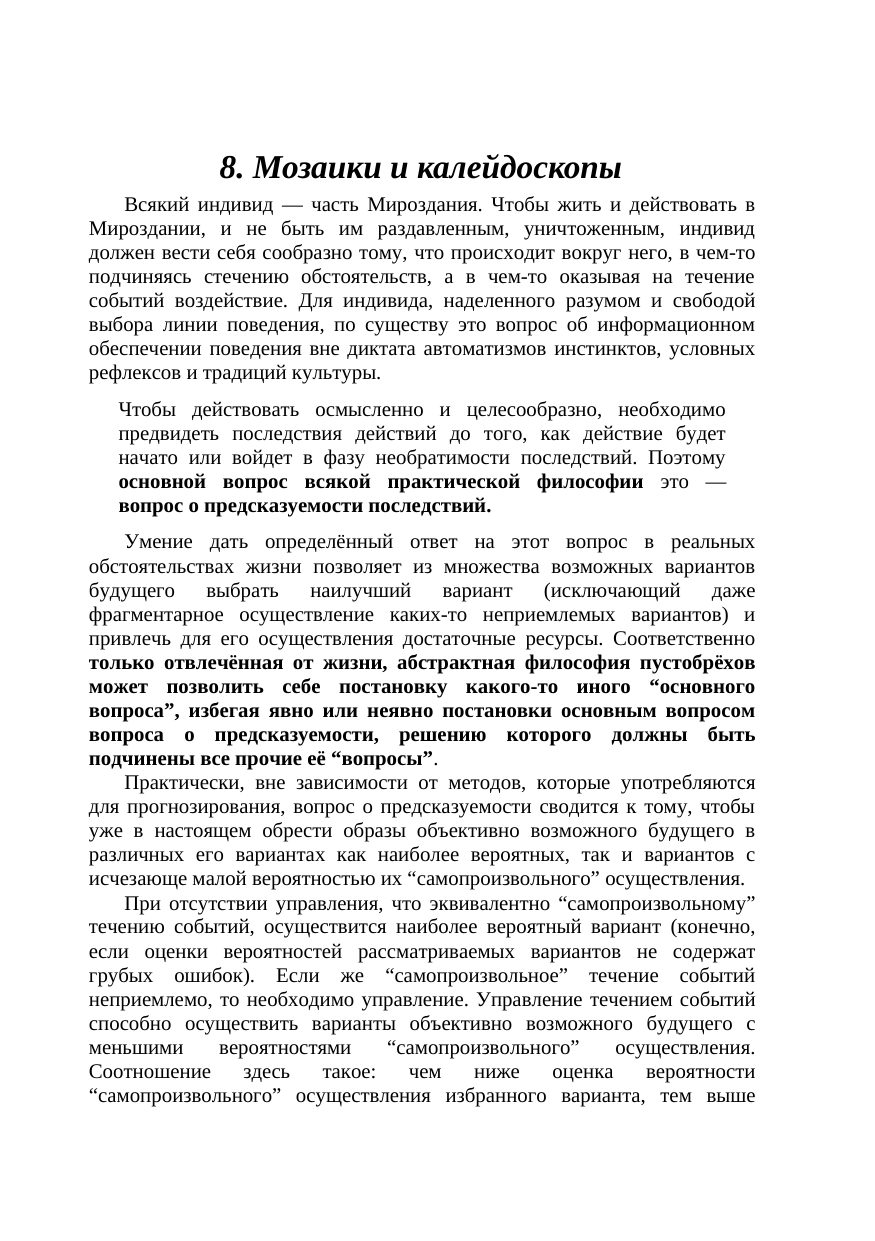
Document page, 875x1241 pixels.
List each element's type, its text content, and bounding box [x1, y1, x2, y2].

list Практически, вне зависимости от методов, которые употребляются для прогнозирования, вопрос о предсказуемости сводится к тому, чтобы уже в настоящем обрести образы объективно возможного будущего в различных его вариантах как наиболее вероятных, так и вариантов с исчезающе малой вероятностью их “самопроизвольного” осуществления. [89, 770, 756, 890]
list Всякий индивид — часть Мироздания. Чтобы жить и действовать в Мироздании, и не быть им раздавленным, уничтоженным, индивид должен вести себя сообразно тому, что происходит вокруг него, в чем-то подчиняясь стечению обстоятельств, а в чем-то оказывая на течение событий воздействие. Для индивида, наделенного разумом и свободой выбора линии поведения, по существу это вопрос об информационном обеспечении поведения вне диктата автоматизмов инстинктов, условных рефлексов и традиций культуры. [89, 192, 756, 384]
list Чтобы действовать осмысленно и целесообразно, необходимо предвидеть последствия действий до того, как действие будет начато или войдет в фазу необратимости последствий. Поэтому основной вопрос всякой практической философии это — вопрос о предсказуемости последствий. [118, 397, 726, 517]
list Умение дать определённый ответ на этот вопрос в реальных обстоятельствах жизни позволяет из множества возможных вариантов будущего выбрать наилучший вариант (исключающий даже фрагментарное осуществление каких-то неприемлемых вариантов) и привлечь для его осуществления достаточные ресурсы. Соответственно только отвлечённая от жизни, абстрактная философия пустобрёхов может позволить себе постановку какого-то иного “основного вопроса”, избегая явно или неявно постановки основным вопросом вопроса о предсказуемости, решению которого должны быть подчинены все прочие её “вопросы”. [89, 529, 756, 770]
subtitle 8. Мозаики и калейдоскопы [89, 147, 756, 185]
